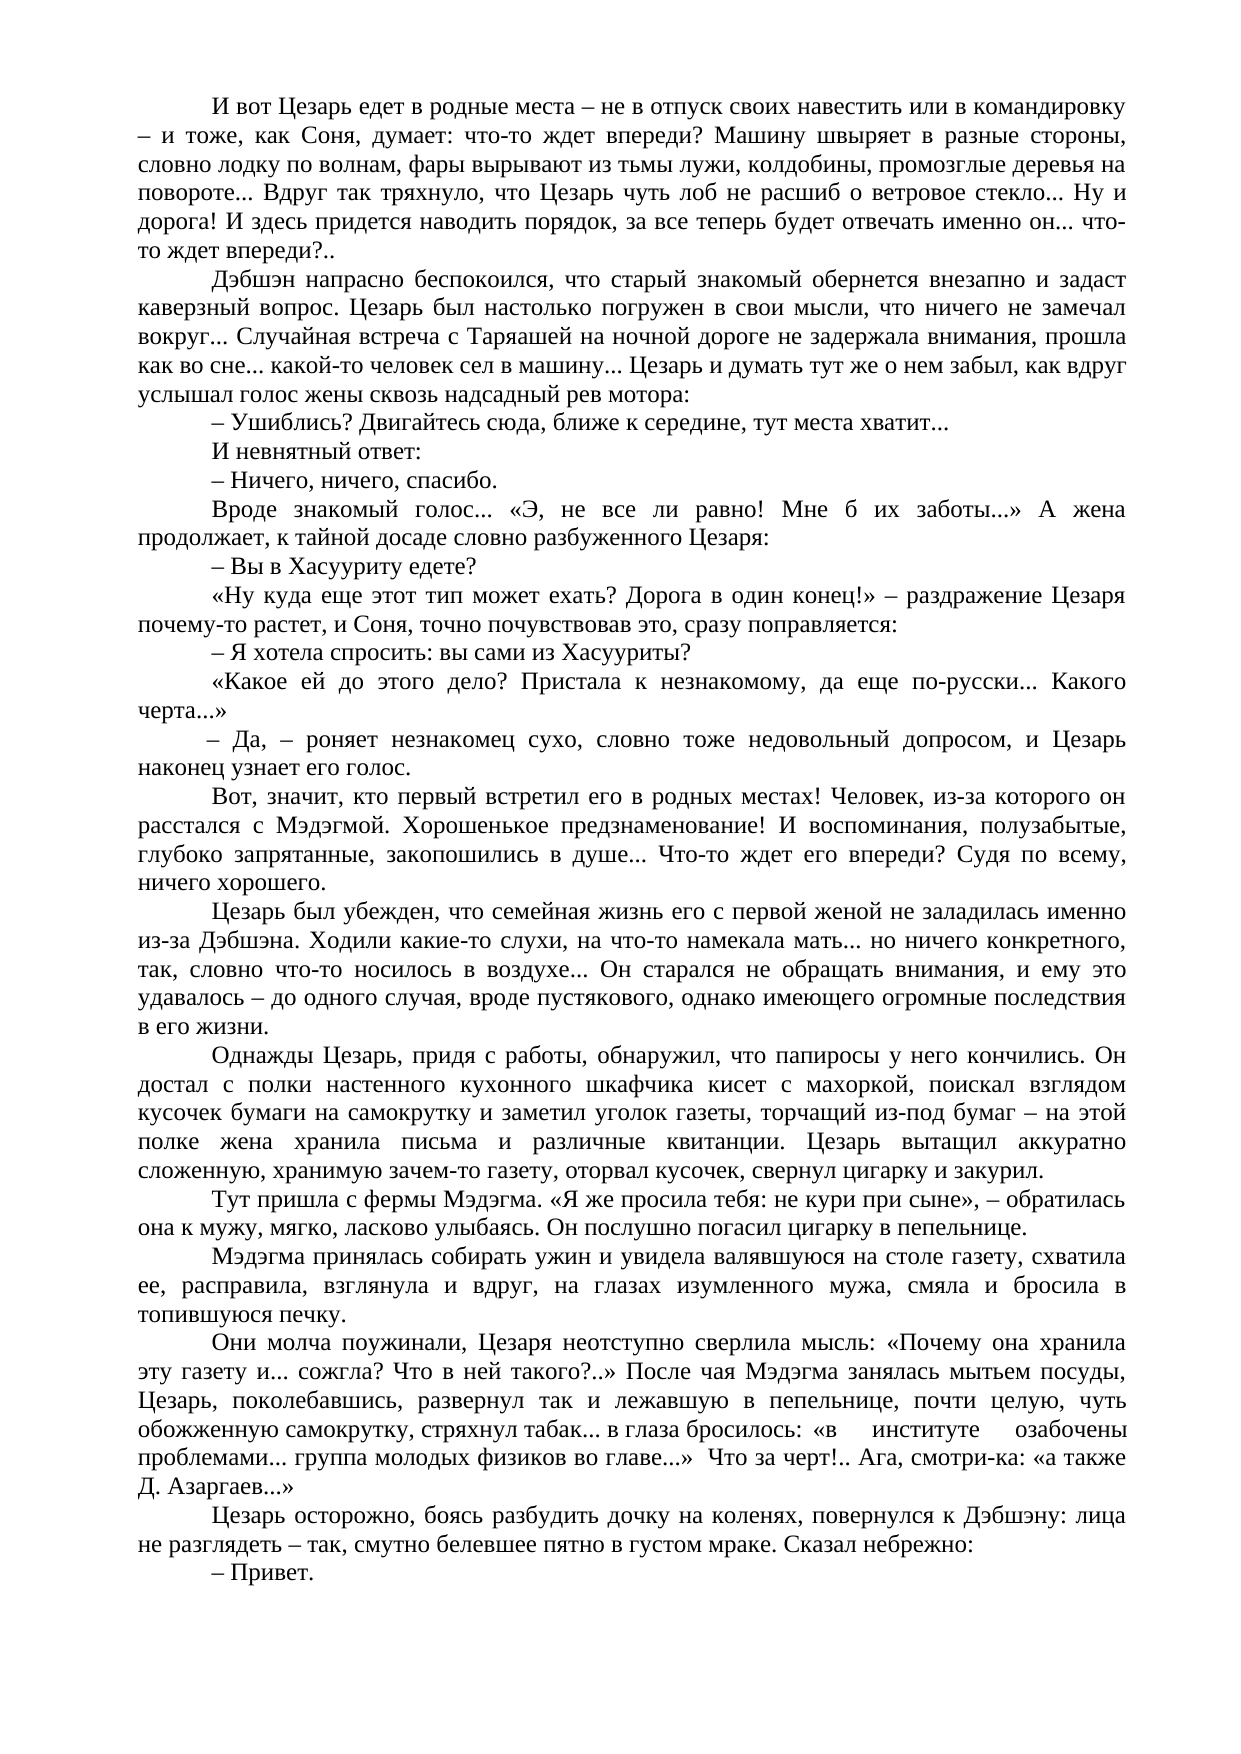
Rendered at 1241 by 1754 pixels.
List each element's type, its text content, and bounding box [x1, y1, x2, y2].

text Вроде знакомый голос... «Э, не все ли равно! Мне б их заботы...» А жена продолжает, к тайной досаде словно разбуженного Цезаря: [138, 494, 1127, 551]
text Мэдэгма принялась собирать ужин и увидела валявшуюся на столе газету, схватила ее, расправила, взглянула и вдруг, на глазах изумленного мужа, смяла и бросила в топившуюся печку. [138, 1241, 1127, 1327]
text Однажды Цезарь, придя с работы, обнаружил, что папиросы у него кончились. Он достал с полки настенного кухонного шкафчика кисет с махоркой, поискал взглядом кусочек бумаги на самокрутку и заметил уголок газеты, торчащий из-под бумаг – на этой полке жена хранила письма и различные квитанции. Цезарь вытащил аккуратно сложенную, хранимую зачем-то газету, оторвал кусочек, свернул цигарку и закурил. [138, 1040, 1127, 1184]
text Они молча поужинали, Цезаря неотступно сверлила мысль: «Почему она хранила эту газету и... сожгла? Что в ней такого?..» После чая Мэдэгма занялась мытьем посуды, Цезарь, поколебавшись, развернул так и лежавшую в пепельнице, почти целую, чуть обожженную самокрутку, стряхнул табак... в глаза бросилось: «в институте озабочены проблемами... группа молодых физиков во главе...» Что за черт!.. Ага, смотри-ка: «а также Д. Азаргаев...» [138, 1327, 1127, 1500]
text Вот, значит, кто первый встретил его в родных местах! Человек, из-за которого он расстался с Мэдэгмой. Хорошенькое предзнаменование! И воспоминания, полузабытые, глубоко запрятанные, закопошились в душе... Что-то ждет его впереди? Судя по всему, ничего хорошего. [138, 781, 1127, 896]
text – Вы в Хасууриту едете? [211, 551, 1127, 580]
text И вот Цезарь едет в родные места – не в отпуск своих навестить или в командировку – и тоже, как Соня, думает: что-то ждет впереди? Машину швыряет в разные стороны, словно лодку по волнам, фары вырывают из тьмы лужи, колдобины, промозглые деревья на повороте... Вдруг так тряхнуло, что Цезарь чуть лоб не расшиб о ветровое стекло... Ну и дорога! И здесь придется наводить порядок, за все теперь будет отвечать именно он... что-то ждет впереди?.. [138, 91, 1127, 264]
text – Привет. [211, 1557, 1127, 1586]
text Тут пришла с фермы Мэдэгма. «Я же просила тебя: не кури при сыне», – обратилась она к мужу, мягко, ласково улыбаясь. Он послушно погасил цигарку в пепельнице. [138, 1184, 1127, 1241]
text Цезарь осторожно, боясь разбудить дочку на коленях, повернулся к Дэбшэну: лица не разглядеть – так, смутно белевшее пятно в густом мраке. Сказал небрежно: [138, 1500, 1127, 1557]
text И невнятный ответ: [138, 436, 1127, 465]
text – Да, – роняет незнакомец сухо, словно тоже недовольный допросом, и Цезарь наконец узнает его голос. [138, 724, 1127, 781]
text – Я хотела спросить: вы сами из Хасууриты? [211, 637, 1127, 666]
text Дэбшэн напрасно беспокоился, что старый знакомый обернется внезапно и задаст каверзный вопрос. Цезарь был настолько погружен в свои мысли, что ничего не замечал вокруг... Случайная встреча с Таряашей на ночной дороге не задержала внимания, прошла как во сне... какой-то человек сел в машину... Цезарь и думать тут же о нем забыл, как вдруг услышал голос жены сквозь надсадный рев мотора: [138, 264, 1127, 407]
text Цезарь был убежден, что семейная жизнь его с первой женой не заладилась именно из-за Дэбшэна. Ходили какие-то слухи, на что-то намекала мать... но ничего конкретного, так, словно что-то носилось в воздухе... Он старался не обращать внимания, и ему это удавалось – до одного случая, вроде пустякового, однако имеющего огромные последствия в его жизни. [138, 896, 1127, 1040]
text «Ну куда еще этот тип может ехать? Дорога в один конец!» – раздражение Цезаря почему-то растет, и Соня, точно почувствовав это, сразу поправляется: [138, 580, 1127, 637]
text – Ушиблись? Двигайтесь сюда, ближе к середине, тут места хватит... [211, 407, 1127, 436]
text «Какое ей до этого дело? Пристала к незнакомому, да еще по-русски... Какого черта...» [138, 666, 1127, 724]
text – Ничего, ничего, спасибо. [211, 465, 1127, 494]
